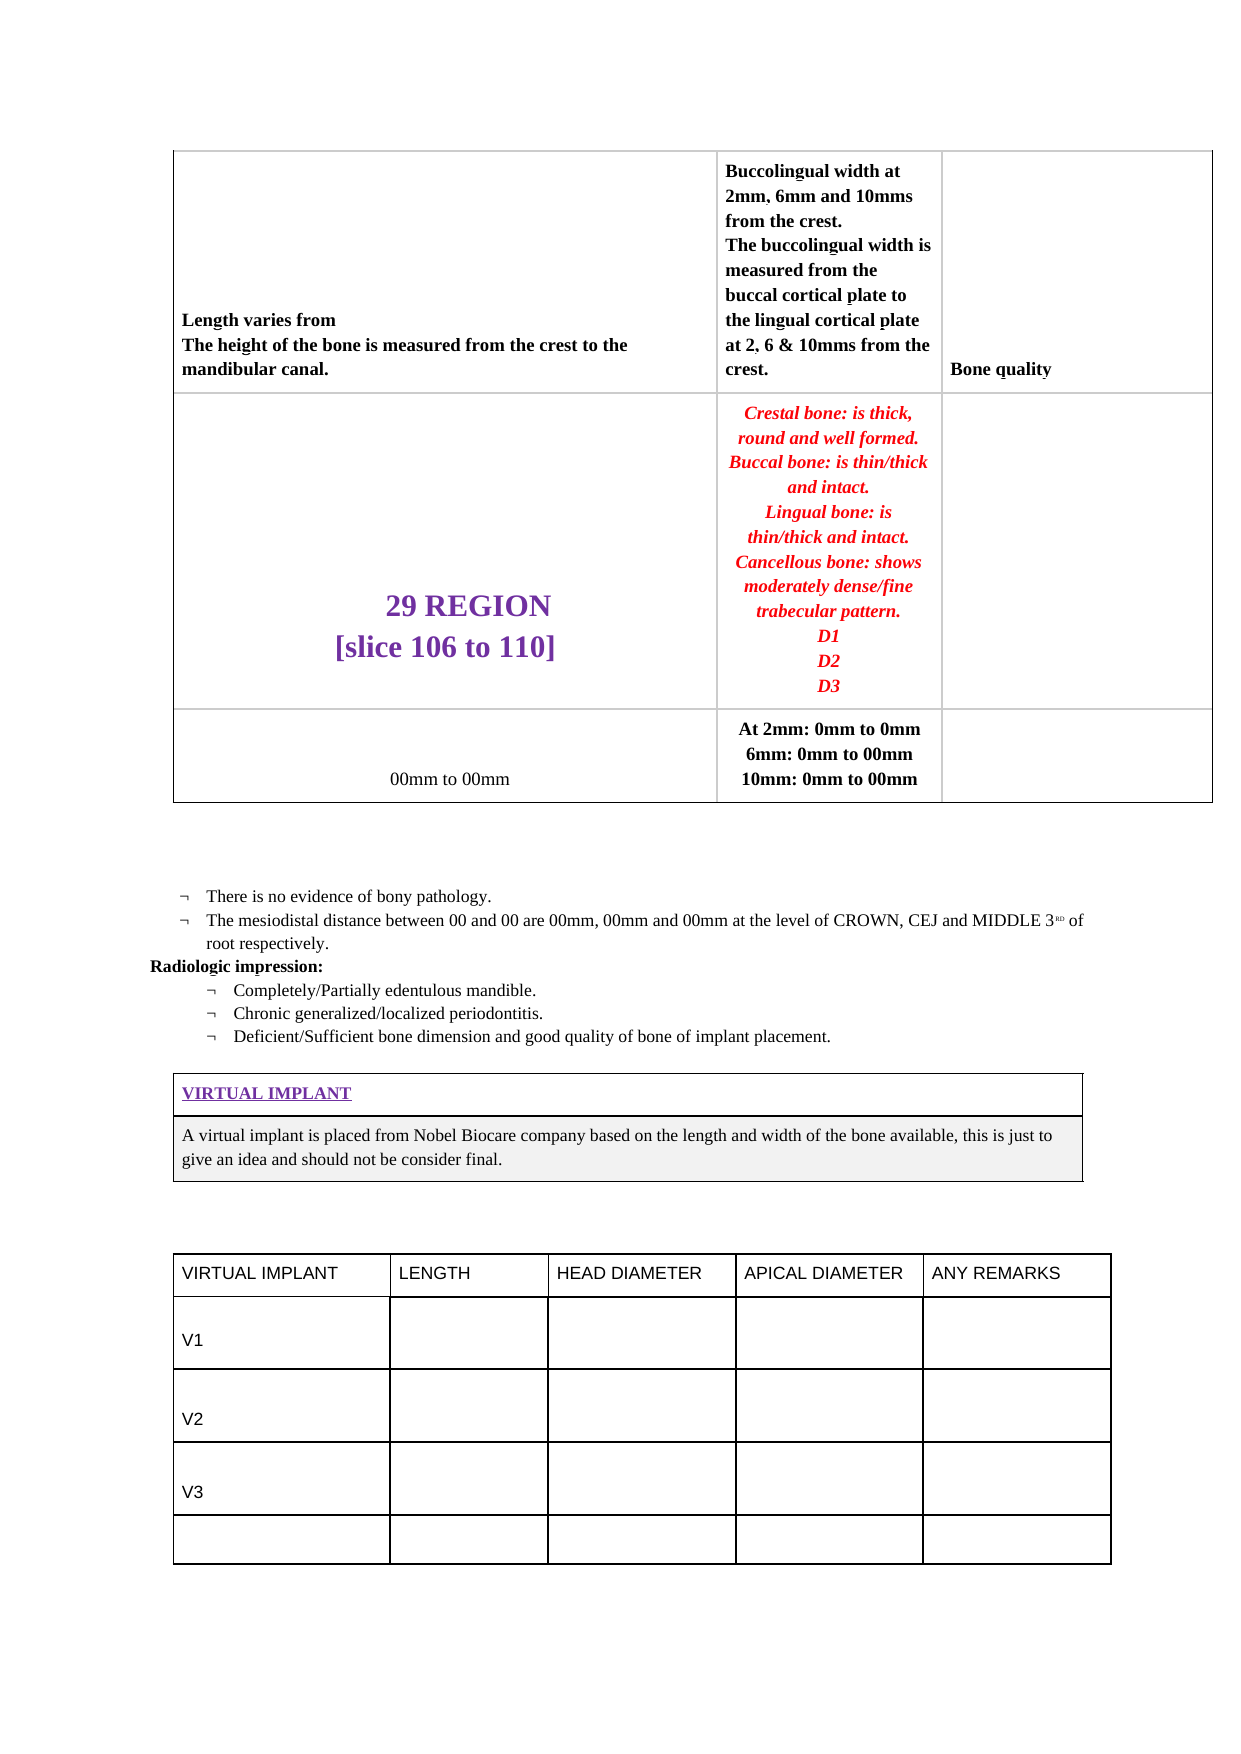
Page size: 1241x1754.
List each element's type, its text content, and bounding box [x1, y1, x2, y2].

text Radiologic impression: [150, 956, 1090, 976]
table_cell [391, 1443, 547, 1514]
table_cell 29 REGION [slice 106 to 110] [174, 394, 716, 708]
table_cell [924, 1443, 1110, 1514]
table_cell [174, 1516, 389, 1563]
table_cell [943, 394, 1212, 708]
table_cell [549, 1516, 735, 1563]
table_cell [737, 1298, 922, 1368]
table_header LENGTH [391, 1255, 548, 1296]
table_cell [737, 1370, 922, 1441]
table_cell Bone quality [943, 152, 1212, 392]
table_header VIRTUAL IMPLANT [174, 1074, 1082, 1115]
table_header ANY REMARKS [924, 1255, 1110, 1296]
text ¬ Completely/Partially edentulous mandible. [206, 979, 1090, 1000]
table_cell [391, 1298, 547, 1368]
table_header HEAD DIAMETER [549, 1255, 735, 1296]
text ¬ The mesiodistal distance between 00 and 00 are 00mm, 00mm and 00mm at the level of CROWN, CEJ and MIDDLE 3RD of root respectively. [179, 909, 1090, 953]
table_cell [391, 1370, 547, 1441]
table_cell At 2mm: 0mm to 0mm 6mm: 0mm to 00mm 10mm: 0mm to 00mm [718, 710, 941, 802]
table_cell [549, 1370, 735, 1441]
table_cell [737, 1516, 922, 1563]
table_cell [737, 1443, 922, 1514]
table_cell Buccolingual width at 2mm, 6mm and 10mms from the crest. The buccolingual width is measured from the buccal cortical plate to the lingual cortical plate at 2, 6 & 10mms from the crest. [718, 152, 941, 392]
text ¬ Deficient/Sufficient bone dimension and good quality of bone of implant placement. [206, 1026, 1090, 1046]
table_cell V1 [174, 1297, 389, 1368]
table_cell Length varies from The height of the bone is measured from the crest to the mandibular canal. [174, 152, 716, 392]
table_cell 00mm to 00mm [174, 710, 716, 802]
table_cell [924, 1298, 1110, 1368]
table_cell V3 [174, 1443, 389, 1514]
table_cell [549, 1298, 735, 1368]
table_cell [924, 1370, 1110, 1441]
table_cell [924, 1516, 1110, 1563]
table_cell A virtual implant is placed from Nobel Biocare company based on the length and width of the bone available, this is just to give an idea and should not be consider final. [174, 1117, 1082, 1181]
table_cell V2 [174, 1370, 389, 1441]
table_cell [391, 1516, 547, 1563]
text ¬ Chronic generalized/localized periodontitis. [206, 1003, 1090, 1023]
table_cell [943, 710, 1212, 802]
table_header VIRTUAL IMPLANT [174, 1255, 390, 1296]
text ¬ There is no evidence of bony pathology. [179, 886, 1090, 906]
table_header APICAL DIAMETER [737, 1255, 923, 1296]
table_cell [549, 1443, 735, 1514]
